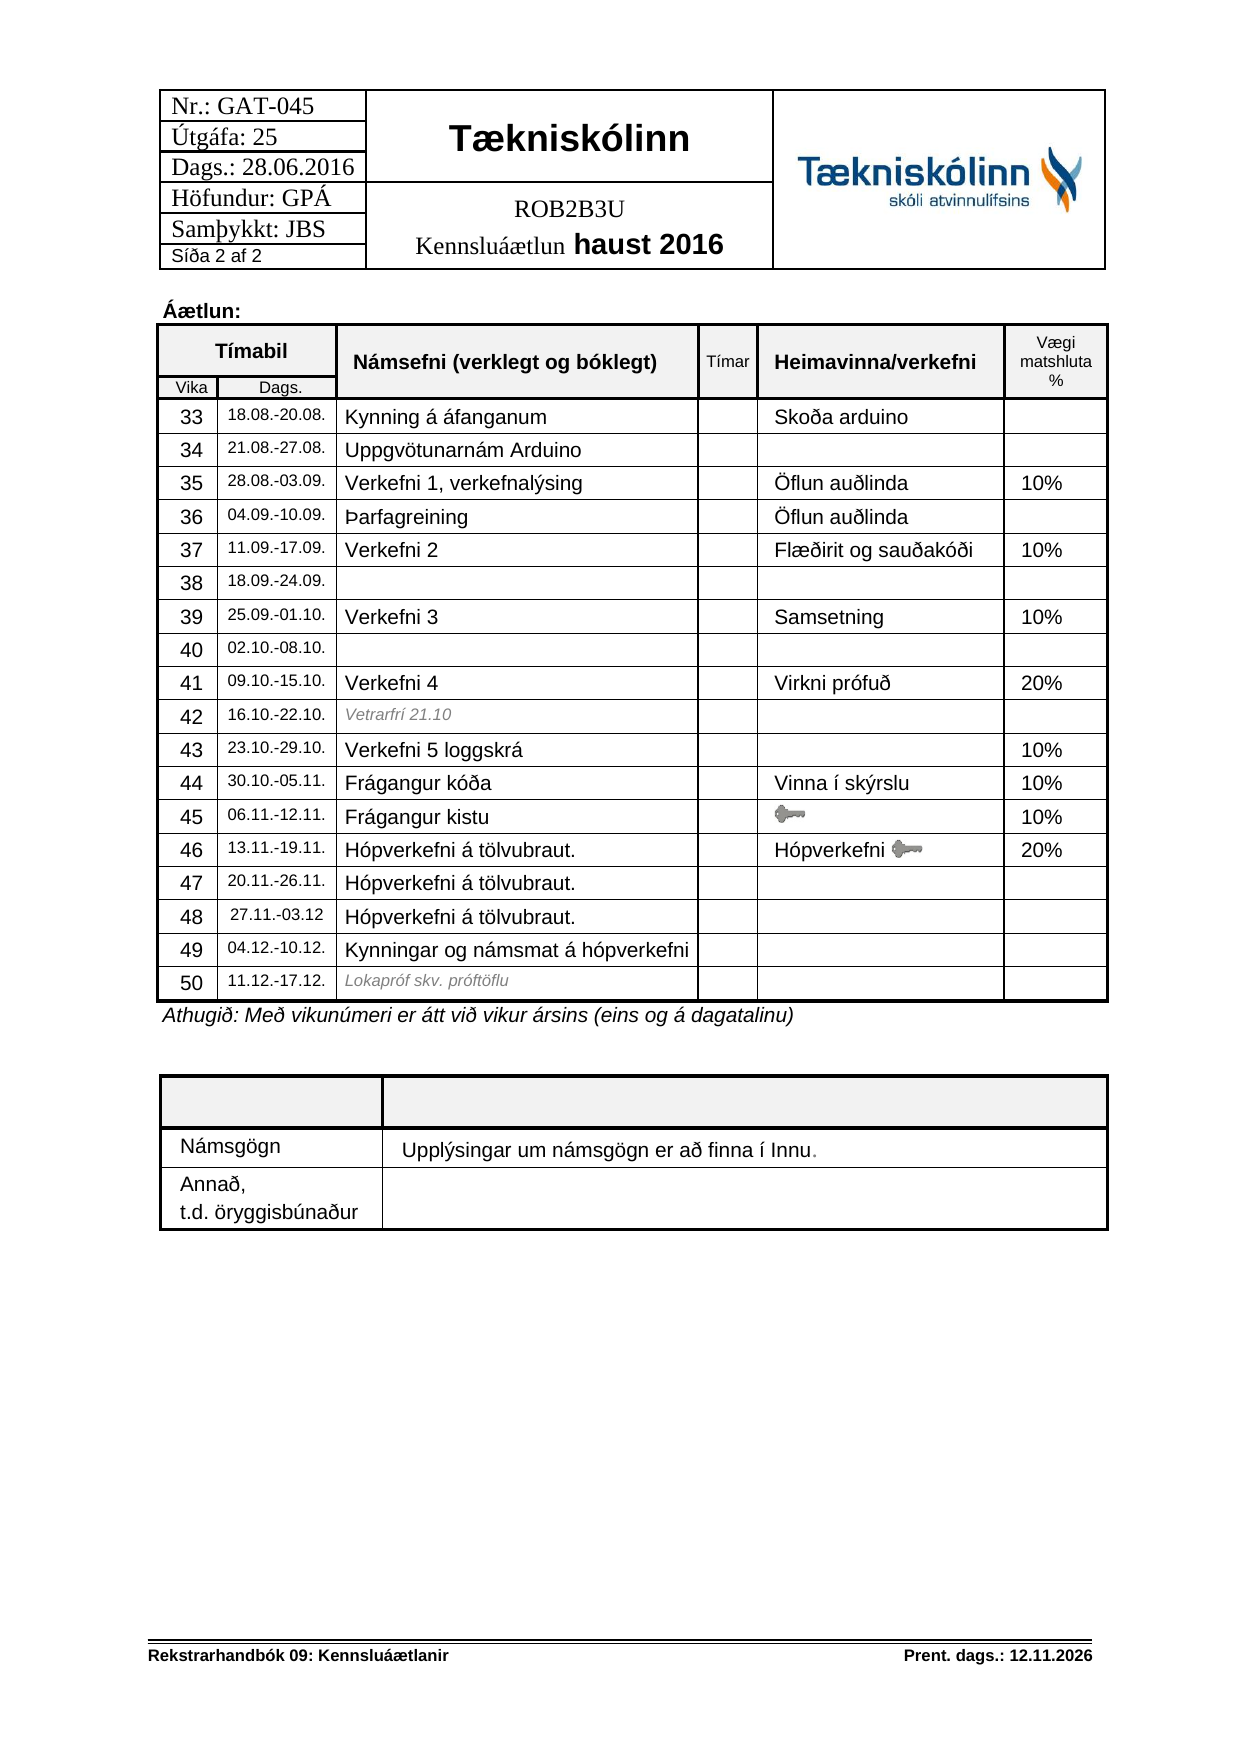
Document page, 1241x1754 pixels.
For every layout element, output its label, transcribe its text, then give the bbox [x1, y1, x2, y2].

table_cell 41 [159, 667, 217, 699]
table_header Námsefni (verklegt og bóklegt) [338, 326, 697, 397]
table_cell Dags. [219, 378, 335, 397]
table_cell [1005, 500, 1106, 533]
table_cell [758, 700, 1003, 733]
table_cell 45 [159, 800, 217, 833]
table_cell [1005, 567, 1106, 599]
table_header Vægi matshluta % [1006, 326, 1106, 397]
table_cell Öflun auðlinda [758, 500, 1003, 533]
table_cell 11.09.-17.09. [218, 534, 336, 566]
table_cell Frágangur kistu [337, 800, 697, 833]
table_cell 10% [1005, 534, 1106, 566]
table_cell 06.11.-12.11. [218, 800, 336, 833]
table_cell [699, 800, 757, 833]
table_cell [699, 434, 757, 466]
table_cell [383, 1168, 1106, 1228]
table_cell 44 [159, 767, 217, 799]
table_cell Lokapróf skv. próftöflu [337, 967, 697, 999]
table_cell [699, 567, 757, 599]
table_cell [1005, 700, 1106, 733]
table_cell 20% [1005, 834, 1106, 866]
table_cell [337, 634, 697, 666]
table_cell 47 [159, 867, 217, 899]
table_cell [758, 934, 1003, 966]
table_cell [758, 900, 1003, 933]
table_cell [1005, 967, 1106, 999]
table_cell [1005, 634, 1106, 666]
table_cell [699, 867, 757, 899]
table_cell Flæðirit og sauðakóði [758, 534, 1003, 566]
table_cell [699, 900, 757, 933]
table_cell 10% [1005, 467, 1106, 499]
table_cell [337, 567, 697, 599]
table_cell Námsgögn [162, 1130, 382, 1167]
table_cell [1005, 434, 1106, 466]
text Athugið: Með vikunúmeri er átt við vikur ársins (eins og á dagatalinu) [162, 1003, 1092, 1026]
table_cell Hópverkefni á tölvubraut. [337, 900, 697, 933]
table_cell 40 [159, 634, 217, 666]
table_header Heimavinna/verkefni [759, 326, 1003, 397]
table_cell 18.08.-20.08. [218, 400, 336, 433]
picture [891, 839, 923, 858]
table_header [162, 1078, 381, 1126]
table_cell [699, 600, 757, 633]
table_cell 16.10.-22.10. [218, 700, 336, 733]
table_cell Hópverkefni [758, 834, 1003, 866]
table_cell [699, 400, 757, 433]
table_cell [699, 834, 757, 866]
table_cell [758, 567, 1003, 599]
table_header Tímar [700, 326, 756, 397]
table_cell 13.11.-19.11. [218, 834, 336, 866]
table_cell 10% [1005, 734, 1106, 766]
table_cell 37 [159, 534, 217, 566]
table_cell Samsetning [758, 600, 1003, 633]
table_cell [758, 634, 1003, 666]
table_cell Vika [159, 378, 216, 397]
table_cell 10% [1005, 600, 1106, 633]
table_cell Frágangur kóða [337, 767, 697, 799]
table_cell [758, 867, 1003, 899]
table_cell Hópverkefni á tölvubraut. [337, 867, 697, 899]
table_cell Kynning á áfanganum [337, 400, 697, 433]
table_cell 18.09.-24.09. [218, 567, 336, 599]
table_cell [699, 500, 757, 533]
table_cell 48 [159, 900, 217, 933]
table_cell 10% [1005, 800, 1106, 833]
table_cell 09.10.-15.10. [218, 667, 336, 699]
table_cell [699, 934, 757, 966]
table_cell 02.10.-08.10. [218, 634, 336, 666]
table_cell Hópverkefni á tölvubraut. [337, 834, 697, 866]
table_cell [758, 967, 1003, 999]
table_cell Verkefni 3 [337, 600, 697, 633]
table_cell 50 [159, 967, 217, 999]
table_cell 30.10.-05.11. [218, 767, 336, 799]
table_cell [1005, 867, 1106, 899]
table_cell 28.08.-03.09. [218, 467, 336, 499]
table_cell 34 [159, 434, 217, 466]
table_cell [1005, 400, 1106, 433]
table_cell [1005, 934, 1106, 966]
table_cell 39 [159, 600, 217, 633]
table_cell 04.12.-10.12. [218, 934, 336, 966]
table_cell [758, 800, 1003, 833]
table_cell [383, 1130, 1106, 1167]
table_cell 49 [159, 934, 217, 966]
table_cell Þarfagreining [337, 500, 697, 533]
table_cell 43 [159, 734, 217, 766]
table_cell 25.09.-01.10. [218, 600, 336, 633]
table_header [384, 1078, 1106, 1126]
table_cell [758, 734, 1003, 766]
text Áætlun: [162, 299, 1092, 323]
table_cell 27.11.-03.12 [218, 900, 336, 933]
table_cell 21.08.-27.08. [218, 434, 336, 466]
table_cell [1005, 900, 1106, 933]
table_header Tímabil [159, 326, 335, 375]
table_cell 33 [159, 400, 217, 433]
table_cell Verkefni 4 [337, 667, 697, 699]
table_cell Annað, t.d. öryggisbúnaður [162, 1168, 382, 1228]
picture [774, 804, 806, 823]
table_cell [699, 467, 757, 499]
table_cell 20.11.-26.11. [218, 867, 336, 899]
table_cell 10% [1005, 767, 1106, 799]
table_cell Verkefni 1, verkefnalýsing [337, 467, 697, 499]
table_cell [699, 767, 757, 799]
table_cell Vinna í skýrslu [758, 767, 1003, 799]
table_cell 36 [159, 500, 217, 533]
table_cell Verkefni 2 [337, 534, 697, 566]
table_cell 38 [159, 567, 217, 599]
table_cell Vetrarfrí 21.10 [337, 700, 697, 733]
table_cell Uppgvötunarnám Arduino [337, 434, 697, 466]
table_cell [699, 700, 757, 733]
picture [784, 136, 1093, 223]
table_cell Kynningar og námsmat á hópverkefni [337, 934, 697, 966]
table_cell [699, 734, 757, 766]
table_cell [758, 434, 1003, 466]
table_cell Virkni prófuð [758, 667, 1003, 699]
table_cell Öflun auðlinda [758, 467, 1003, 499]
table_cell [699, 534, 757, 566]
table_cell 42 [159, 700, 217, 733]
table_cell [699, 667, 757, 699]
table_cell Verkefni 5 loggskrá [337, 734, 697, 766]
table_cell Skoða arduino [758, 400, 1003, 433]
table_cell 20% [1005, 667, 1106, 699]
table_cell 11.12.-17.12. [218, 967, 336, 999]
table_cell [699, 967, 757, 999]
table_cell [699, 634, 757, 666]
table_cell 46 [159, 834, 217, 866]
table_cell 35 [159, 467, 217, 499]
table_cell 04.09.-10.09. [218, 500, 336, 533]
table_cell 23.10.-29.10. [218, 734, 336, 766]
